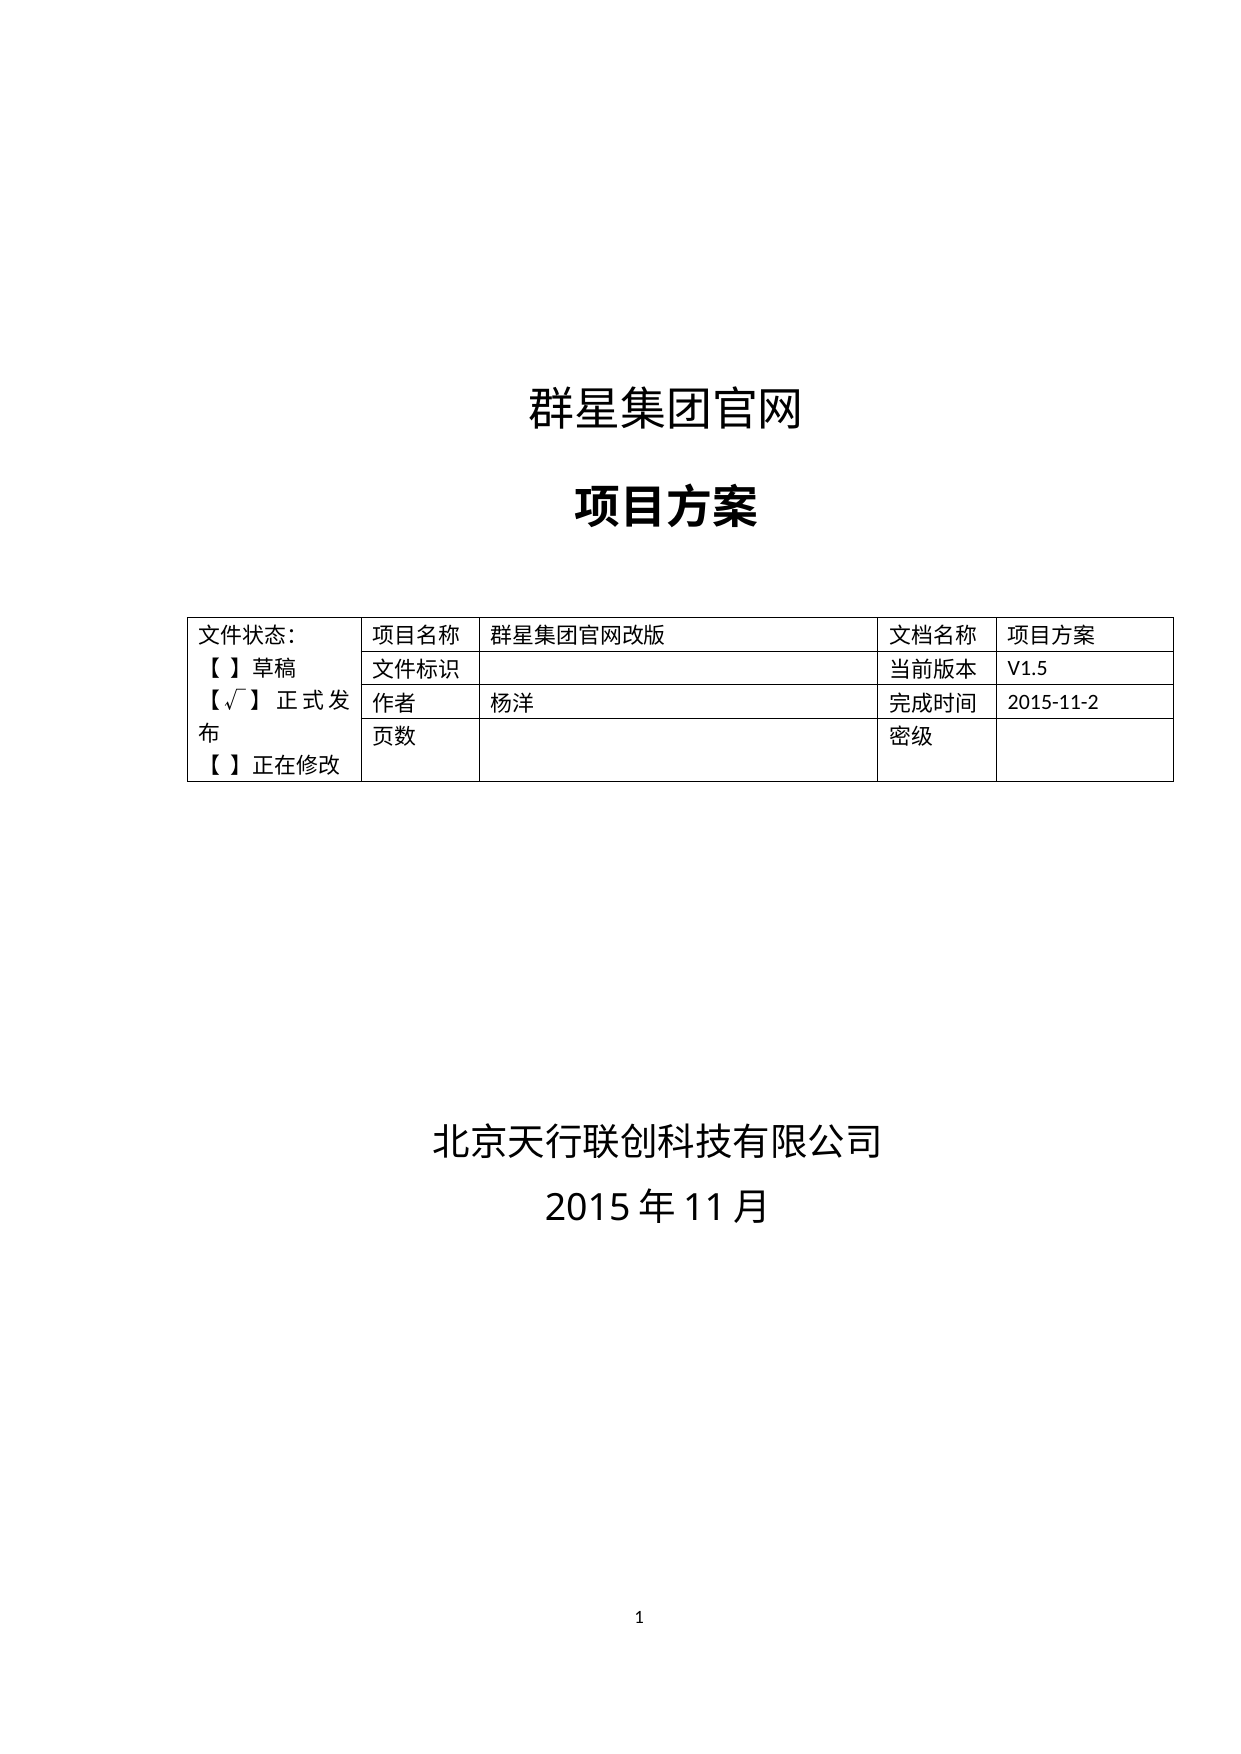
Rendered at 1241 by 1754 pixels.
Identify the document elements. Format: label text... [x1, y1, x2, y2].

table_header 文件状态： 【 】草稿 【√】正式发布 【 】正在修改 [188, 618, 361, 781]
table_cell 2015-11-2 [997, 685, 1173, 718]
table_header 文档名称 [878, 618, 996, 651]
table_cell [997, 719, 1173, 781]
table_cell 作者 [362, 685, 479, 718]
table_cell 杨洋 [480, 685, 877, 718]
table_cell 文件标识 [362, 652, 479, 684]
table_header 项目名称 [362, 618, 479, 651]
table_cell V1.5 [997, 652, 1173, 684]
text 项目方案 [187, 454, 1053, 552]
table_cell [480, 719, 877, 781]
text 北京天行联创科技有限公司 [187, 1107, 1053, 1172]
text 群星集团官网 [187, 357, 1053, 454]
table_cell 密级 [878, 719, 996, 781]
table_header 项目方案 [997, 618, 1173, 651]
table_header 群星集团官网改版 [480, 618, 877, 651]
table_cell 当前版本 [878, 652, 996, 684]
table_cell 页数 [362, 719, 479, 781]
table_cell [480, 652, 877, 684]
table_cell 完成时间 [878, 685, 996, 718]
text 2015年11月 [187, 1172, 1053, 1237]
